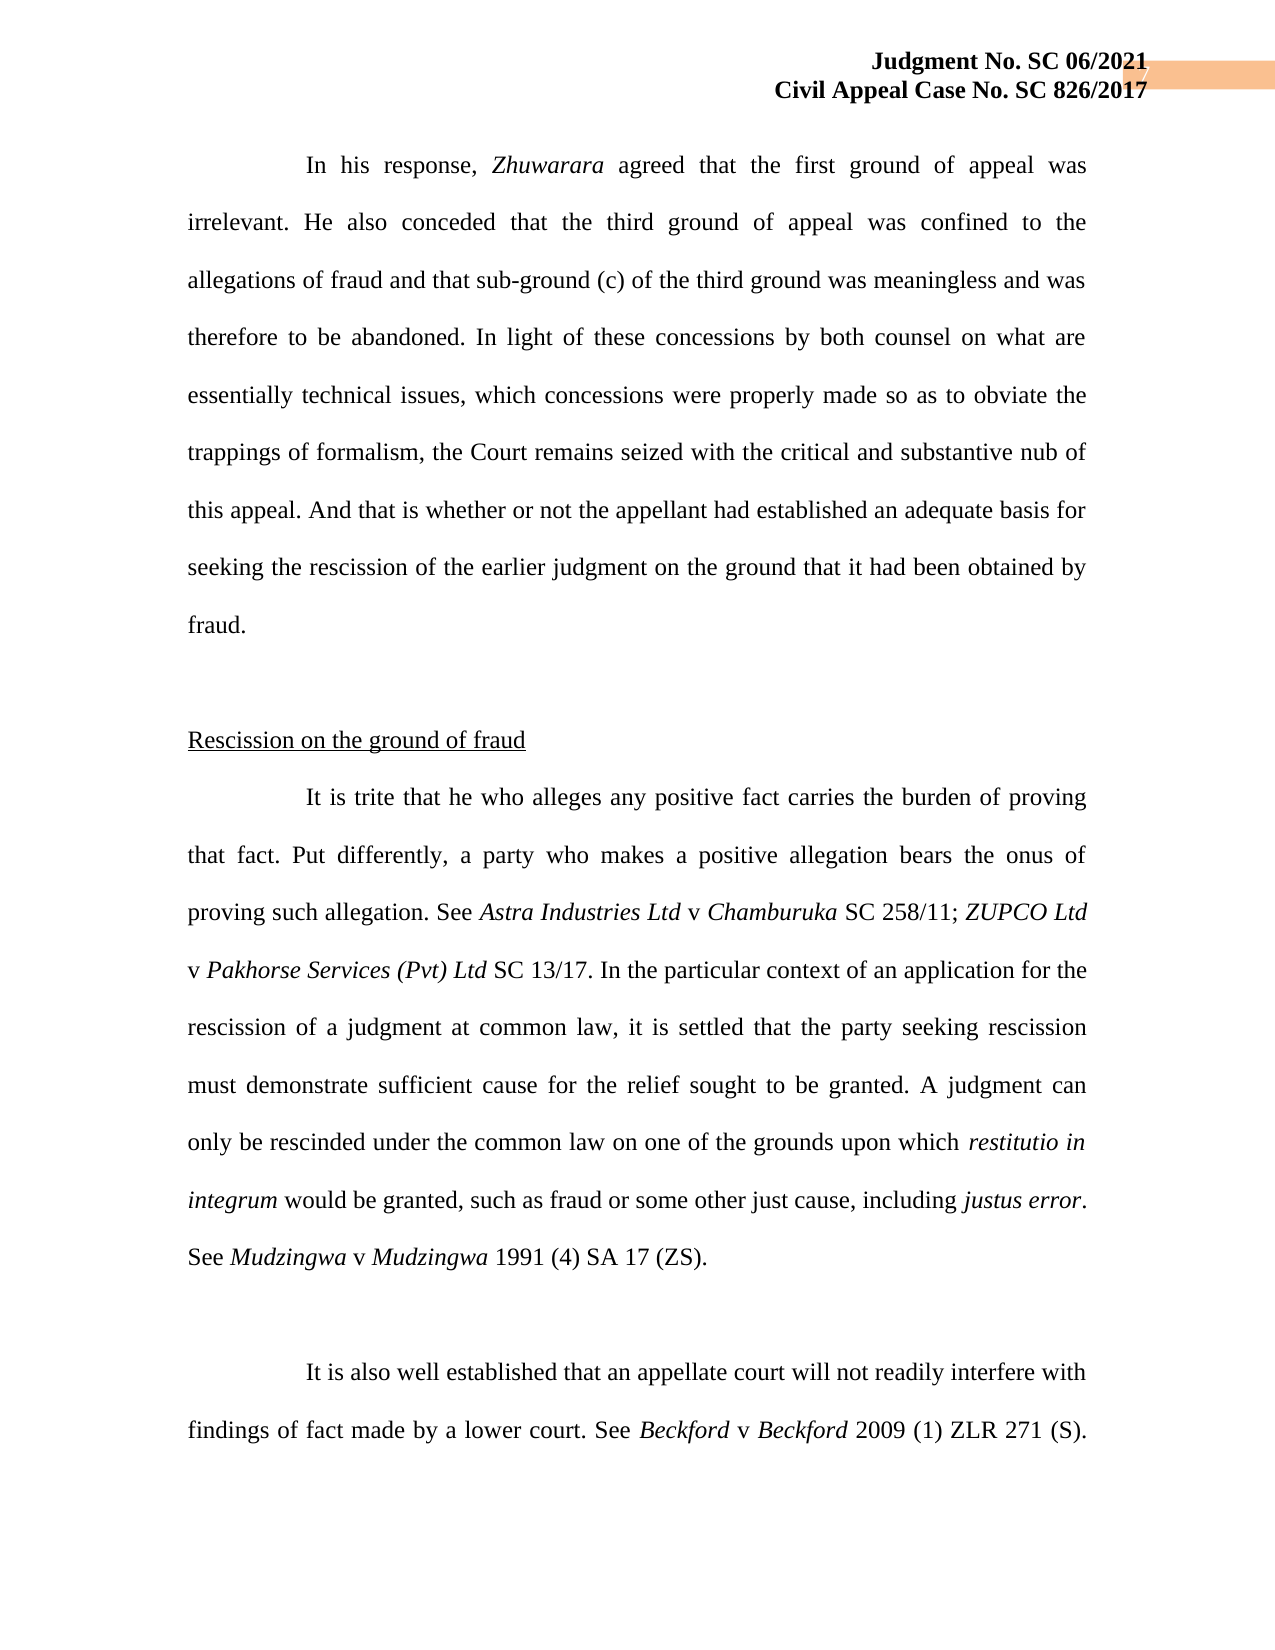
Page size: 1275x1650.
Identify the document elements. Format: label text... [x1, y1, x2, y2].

text In his response, Zhuwarara agreed that the first ground of appeal was irrelevant. He also conceded that the third ground of appeal was confined to the allegations of fraud and that sub-ground (c) of the third ground was meaningless and was therefore to be abandoned. In light of these concessions by both counsel on what are essentially technical issues, which concessions were properly made so as to obviate the trappings of formalism, the Court remains seized with the critical and substantive nub of this appeal. And that is whether or not the appellant had established an adequate basis for seeking the rescission of the earlier judgment on the ground that it had been obtained by fraud. [187, 150, 1087, 639]
text It is trite that he who alleges any positive fact carries the burden of proving that fact. Put differently, a party who makes a positive allegation bears the onus of proving such allegation. See Astra Industries Ltd v Chamburuka SC 258/11; ZUPCO Ltd v Pakhorse Services (Pvt) Ltd SC 13/17. In the particular context of an application for the rescission of a judgment at common law, it is settled that the party seeking rescission must demonstrate sufficient cause for the relief sought to be granted. A judgment can only be rescinded under the common law on one of the grounds upon which restitutio in integrum would be granted, such as fraud or some other just cause, including justus error. See Mudzingwa v Mudzingwa 1991 (4) SA 17 (ZS). [187, 782, 1087, 1271]
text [187, 1357, 1087, 1444]
text Rescission on the ground of fraud [187, 725, 1087, 754]
